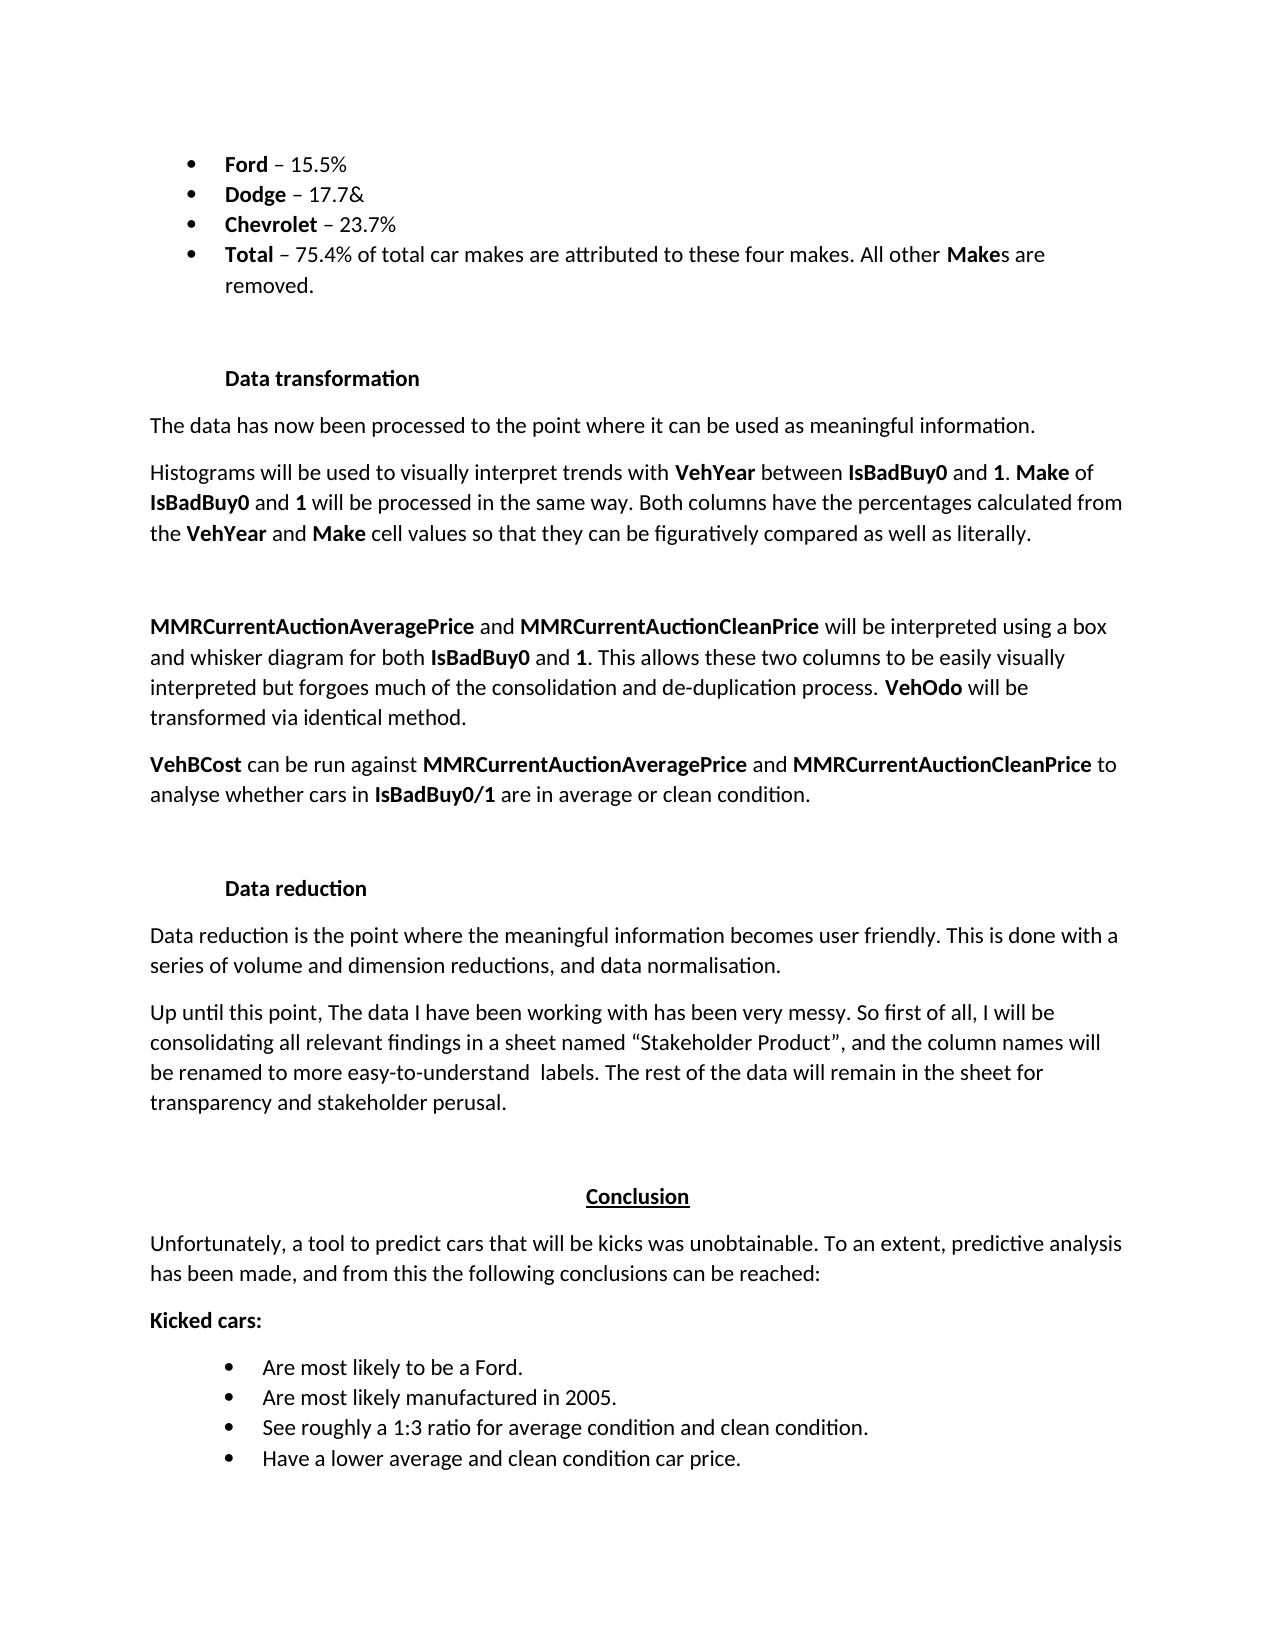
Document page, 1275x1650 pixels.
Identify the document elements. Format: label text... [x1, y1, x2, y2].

list Chevrolet – 23.7% [187, 210, 1125, 238]
list Have a lower average and clean condition car price. [225, 1444, 1125, 1472]
list Are most likely to be a Ford. [225, 1353, 1125, 1381]
list Are most likely manufactured in 2005. [225, 1383, 1125, 1411]
list Dodge – 17.7& [187, 180, 1125, 208]
text Unfortunately, a tool to predict cars that will be kicks was unobtainable. To an extent, predictive analysis has been made, and from this the following conclusions can be reached: [150, 1229, 1125, 1287]
text VehBCost can be run against MMRCurrentAuctionAveragePrice and MMRCurrentAuctionCleanPrice to analyse whether cars in IsBadBuy0/1 are in average or clean condition. [150, 750, 1125, 808]
list Ford – 15.5% [187, 150, 1125, 178]
text Data reduction [150, 874, 1125, 902]
list See roughly a 1:3 ratio for average condition and clean condition. [225, 1413, 1125, 1442]
text Data reduction is the point where the meaningful information becomes user friendly. This is done with a series of volume and dimension reductions, and data normalisation. [150, 921, 1125, 979]
list Total – 75.4% of total car makes are attributed to these four makes. All other Makes are removed. [187, 241, 1125, 299]
text The data has now been processed to the point where it can be used as meaningful information. [150, 411, 1125, 439]
text MMRCurrentAuctionAveragePrice and MMRCurrentAuctionCleanPrice will be interpreted using a box and whisker diagram for both IsBadBuy0 and 1. This allows these two columns to be easily visually interpreted but forgoes much of the consolidation and de-duplication process. VehOdo will be transformed via identical method. [150, 612, 1125, 731]
text Up until this point, The data I have been working with has been very messy. So first of all, I will be consolidating all relevant findings in a sheet named “Stakeholder Product”, and the column names will be renamed to more easy-to-understand labels. The rest of the data will remain in the sheet for transparency and stakeholder perusal. [150, 998, 1125, 1117]
text Data transformation [150, 364, 1125, 393]
text Conclusion [150, 1182, 1125, 1210]
text Kicked cars: [150, 1306, 1125, 1334]
text Histograms will be used to visually interpret trends with VehYear between IsBadBuy0 and 1. Make of IsBadBuy0 and 1 will be processed in the same way. Both columns have the percentages calculated from the VehYear and Make cell values so that they can be figuratively compared as well as literally. [150, 458, 1125, 547]
